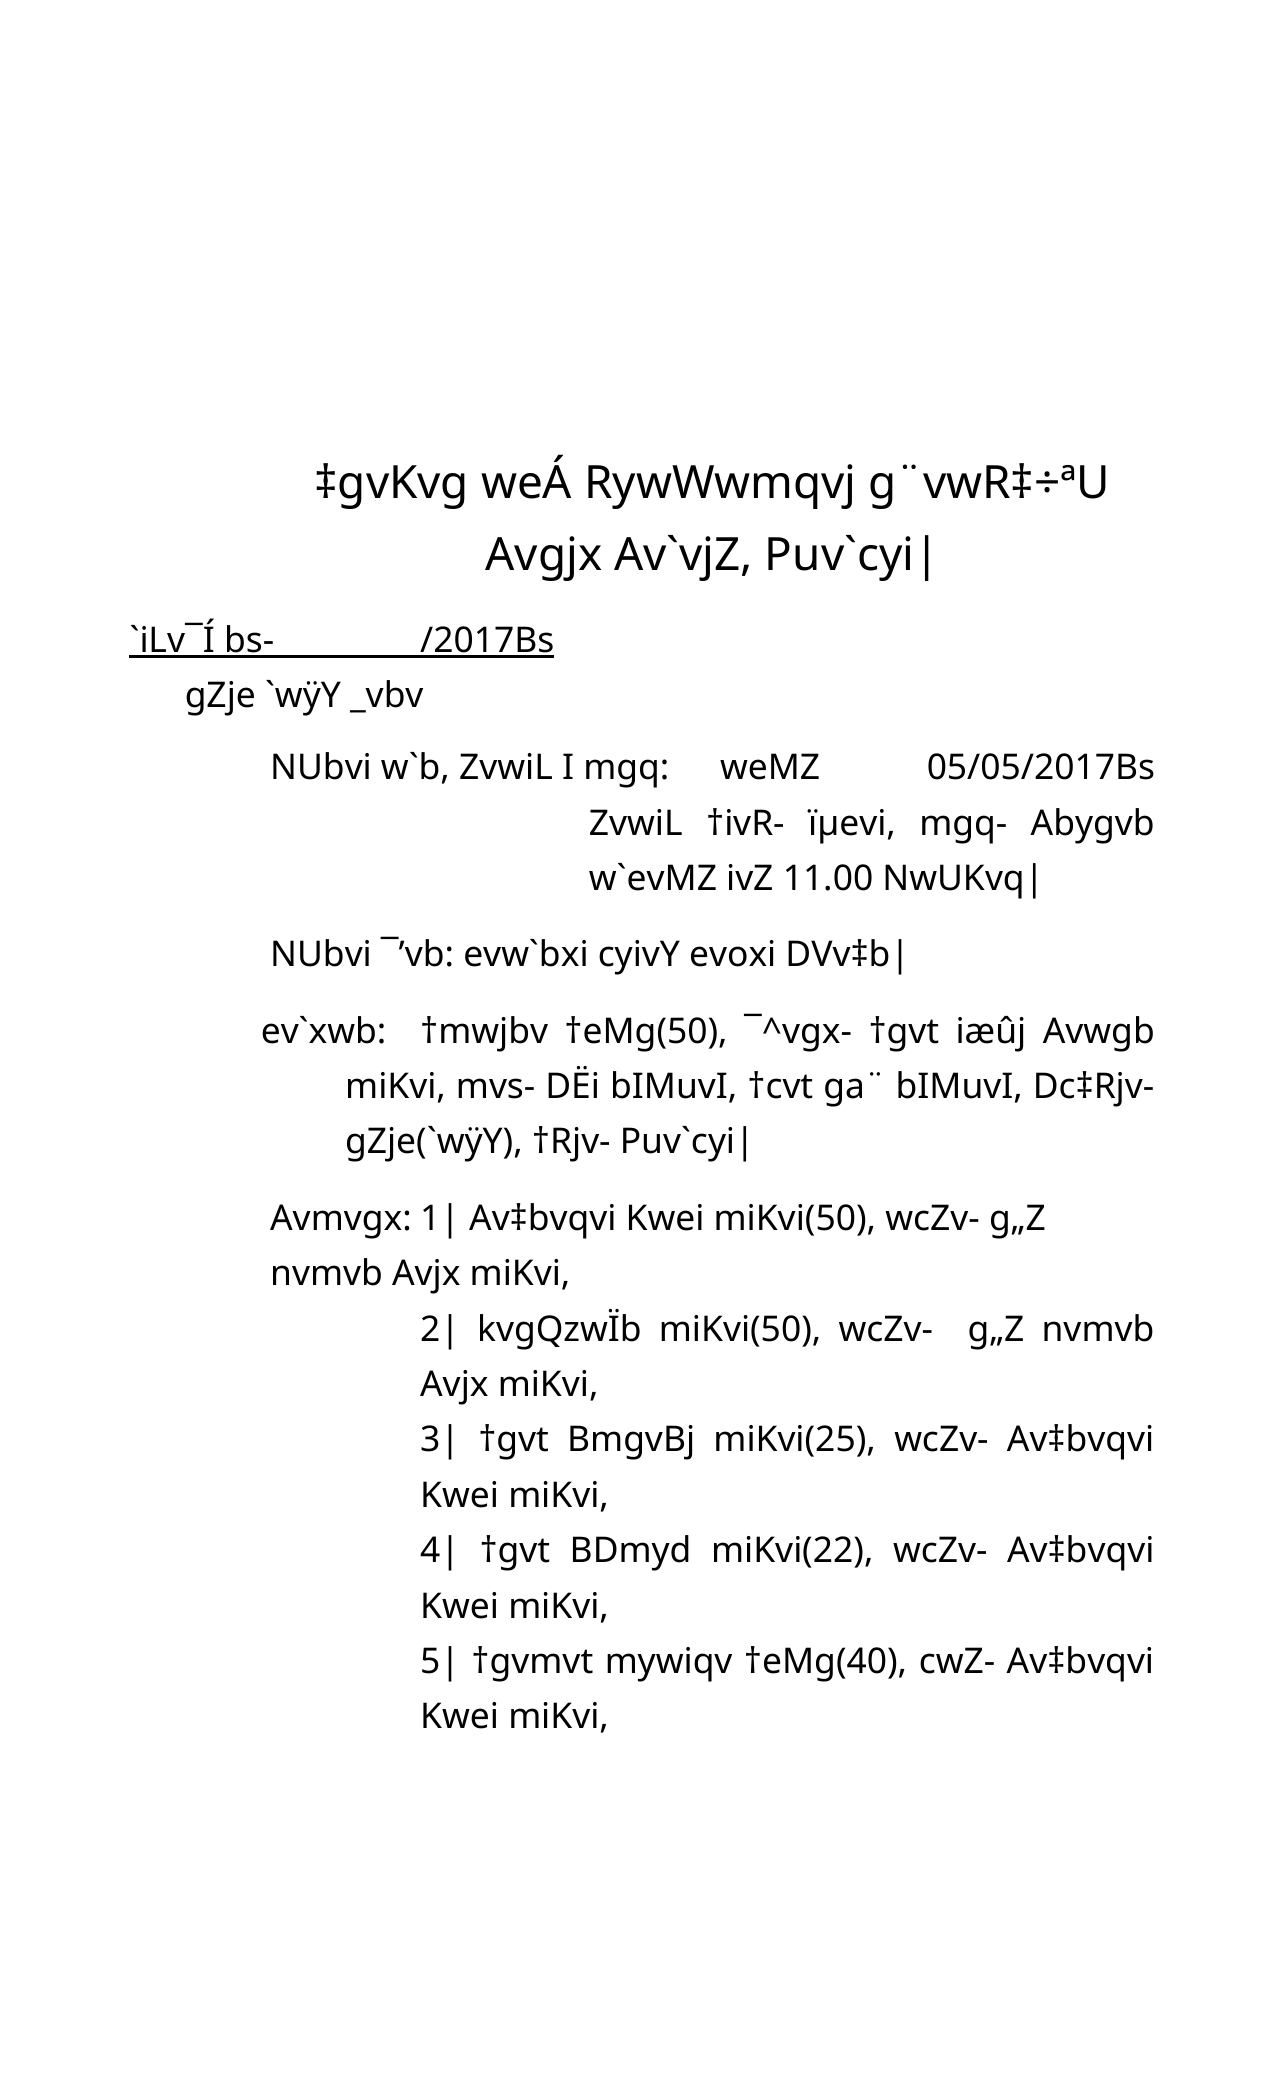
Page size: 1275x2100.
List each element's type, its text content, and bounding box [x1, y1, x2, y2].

text ‡gvKvg weÁ RywWwmqvj g¨vwR‡÷ªU Avgjx Av`vjZ, Puv`cyi| [270, 450, 1155, 584]
text gZje `wÿY _vbv [129, 669, 1155, 718]
text NUbvi w`b, ZvwiL I mgq: weMZ 05/05/2017Bs ZvwiL †ivR- ïµevi, mgq- Abygvb w`evMZ ivZ 11.00 NwUKvq| [270, 742, 1155, 901]
text 3| †gvt BmgvBj miKvi(25), wcZv- Av‡bvqvi Kwei miKvi, [420, 1414, 1155, 1518]
text `iLv¯Í bs- /2017Bs [129, 614, 1155, 662]
text 5| †gvmvt mywiqv †eMg(40), cwZ- Av‡bvqvi Kwei miKvi, [420, 1636, 1155, 1739]
text Avmvgx: 1| Av‡bvqvi Kwei miKvi(50), wcZv- g„Z nvmvb Avjx miKvi, [270, 1192, 1155, 1296]
text 2| kvgQzwÏb miKvi(50), wcZv- g„Z nvmvb Avjx miKvi, [420, 1303, 1155, 1407]
text ev`xwb: †mwjbv †eMg(50), ¯^vgx- †gvt iæûj Avwgb miKvi, mvs- DËi bIMuvI, †cvt ga¨ bIMuvI, Dc‡Rjv- gZje(`wÿY), †Rjv- Puv`cyi| [261, 1005, 1155, 1164]
text NUbvi ¯’vb: evw`bxi cyivY evoxi DVv‡b| [270, 929, 1155, 977]
text 4| †gvt BDmyd miKvi(22), wcZv- Av‡bvqvi Kwei miKvi, [420, 1525, 1155, 1628]
